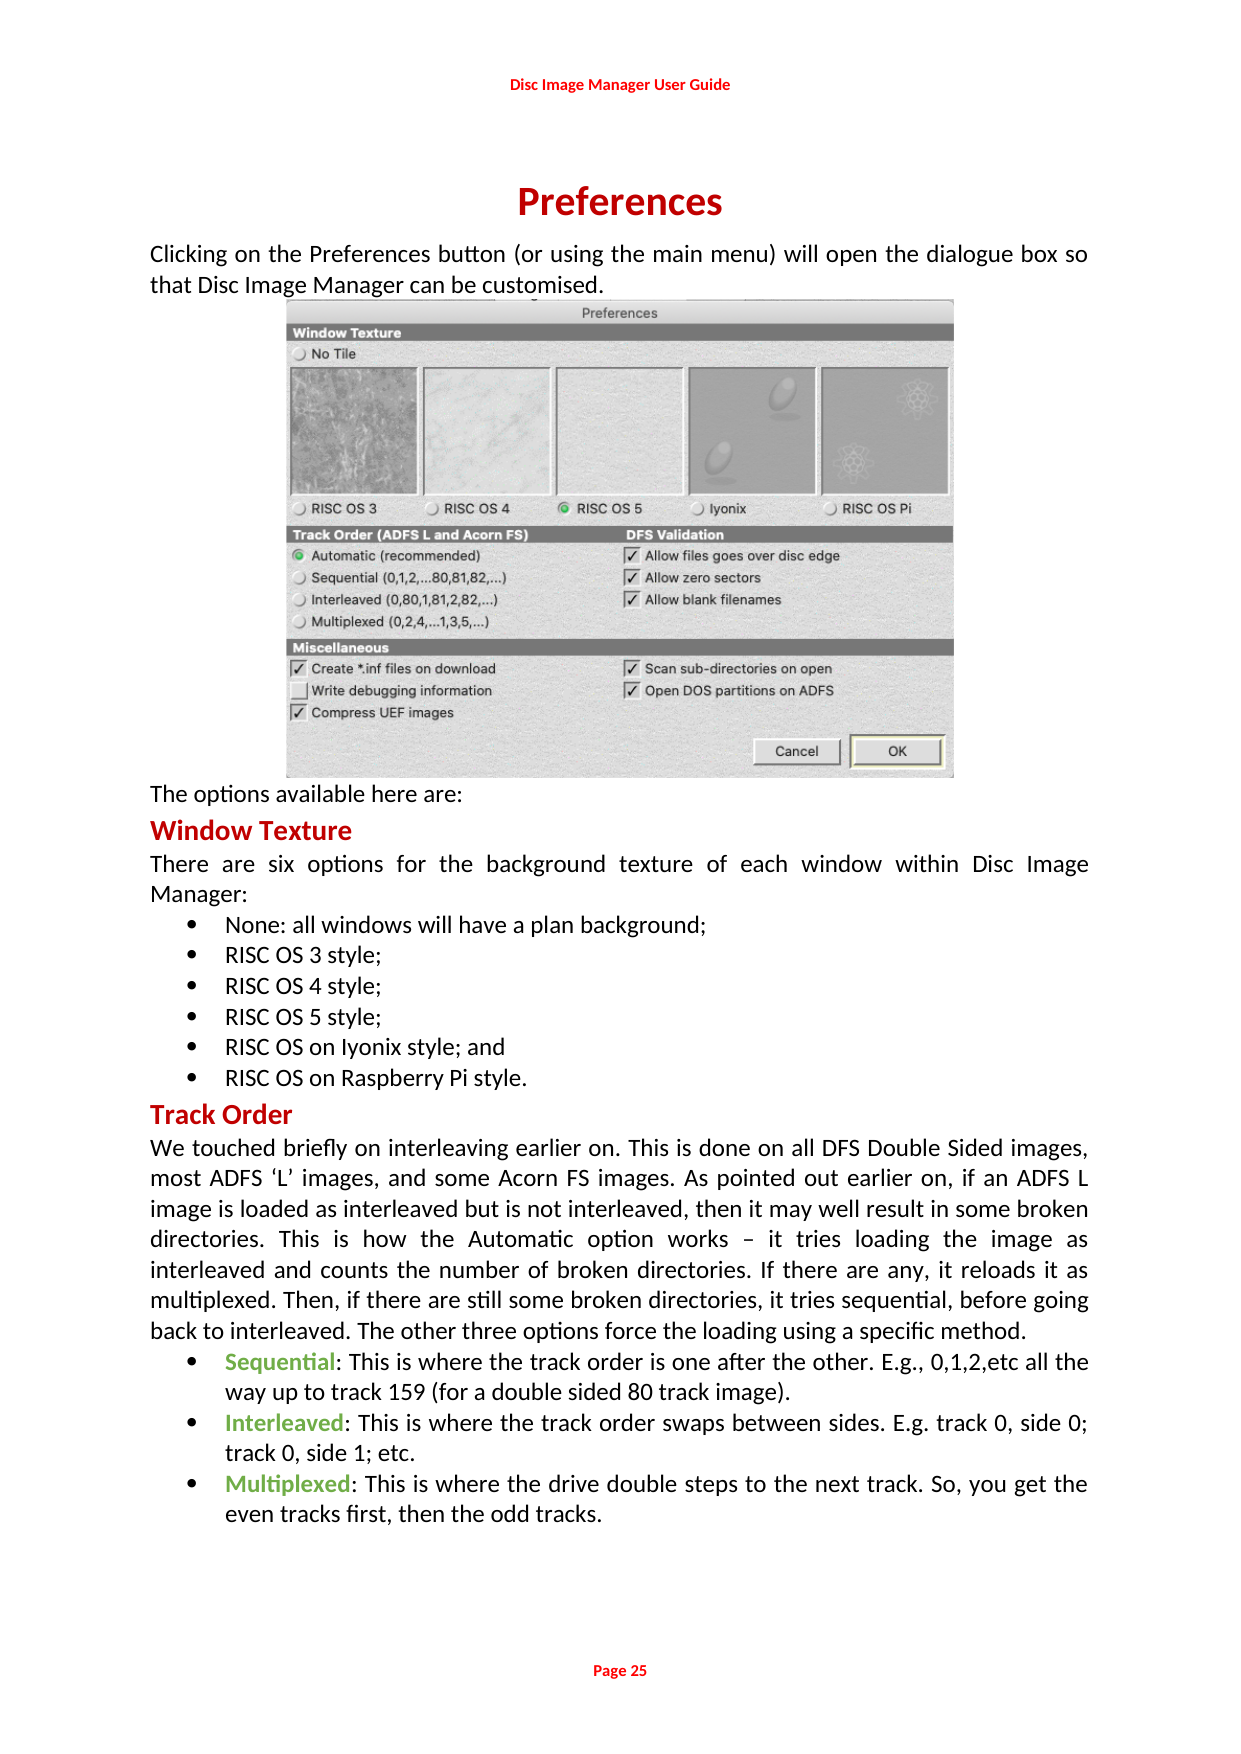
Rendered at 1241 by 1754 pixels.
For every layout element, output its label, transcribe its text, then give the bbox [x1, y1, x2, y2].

subtitle Preferences [150, 175, 1090, 226]
text There are six options for the background texture of each window within Disc Image Manager: [150, 848, 1090, 909]
list RISC OS on Iyonix style; and [187, 1031, 1090, 1062]
list None: all windows will have a plan background; [187, 909, 1090, 939]
list Interleaved: This is where the track order swaps between sides. E.g. track 0, side 0; track 0, side 1; etc. [187, 1407, 1090, 1468]
list Multiplexed: This is where the drive double steps to the next track. So, you get the even tracks first, then the odd tracks. [187, 1468, 1090, 1529]
text Clicking on the Preferences button (or using the main menu) will open the dialogue box so that Disc Image Manager can be customised. [150, 238, 1090, 299]
text The options available here are: [150, 778, 1090, 808]
list RISC OS 5 style; [187, 1001, 1090, 1031]
list RISC OS 3 style; [187, 939, 1090, 970]
list Sequential: This is where the track order is one after the other. E.g., 0,1,2,etc all the way up to track 159 (for a double sided 80 track image). [187, 1346, 1090, 1407]
subtitle Track Order [150, 1096, 1090, 1132]
list RISC OS on Raspberry Pi style. [187, 1062, 1090, 1092]
list RISC OS 4 style; [187, 970, 1090, 1001]
subtitle Window Texture [150, 812, 1090, 848]
text We touched briefly on interleaving earlier on. This is done on all DFS Double Sided images, most ADFS ‘L’ images, and some Acorn FS images. As pointed out earlier on, if an ADFS L image is loaded as interleaved but is not interleaved, then it may well result in some broken directories. This is how the Automatic option works – it tries loading the image as interleaved and counts the number of broken directories. If there are any, it reloads it as multiplexed. Then, if there are still some broken directories, it tries sequential, before going back to interleaved. The other three options force the loading using a specific method. [150, 1132, 1090, 1346]
picture [286, 299, 954, 778]
